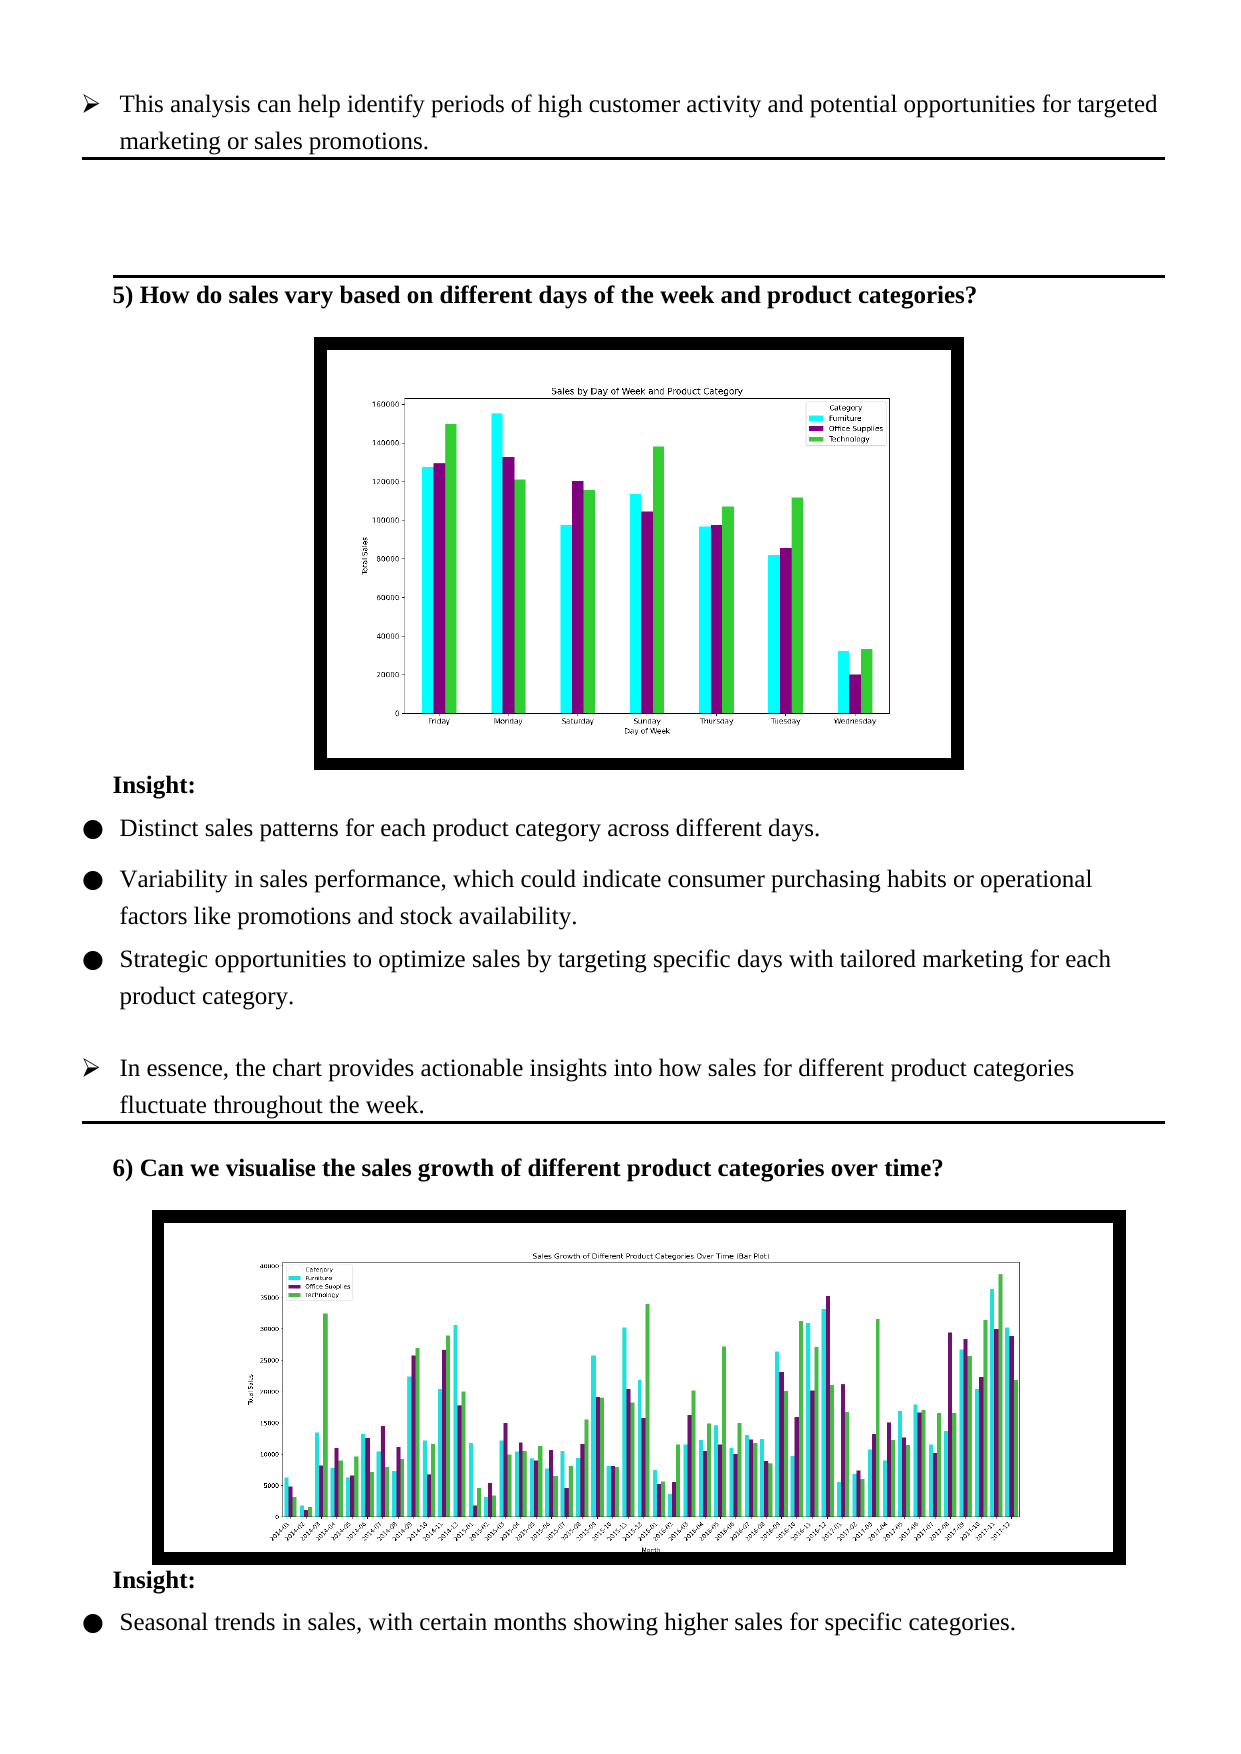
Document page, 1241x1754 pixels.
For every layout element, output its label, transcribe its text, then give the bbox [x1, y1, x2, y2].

list Strategic opportunities to optimize sales by targeting specific days with tailored marketing for each product category. [82, 930, 1165, 1010]
picture [327, 350, 951, 758]
list Distinct sales patterns for each product category across different days. [82, 799, 1165, 850]
text 6) Can we visualise the sales growth of different product categories over time? [112, 1153, 1165, 1182]
picture [164, 1223, 1113, 1552]
text Insight: [112, 1565, 1165, 1593]
text Insight: [112, 770, 1165, 799]
list Variability in sales performance, which could indicate consumer purchasing habits or operational factors like promotions and stock availability. [82, 850, 1165, 930]
list This analysis can help identify periods of high customer activity and potential opportunities for targeted marketing or sales promotions. [82, 75, 1165, 157]
list In essence, the chart provides actionable insights into how sales for different product categories fluctuate throughout the week. [82, 1039, 1165, 1121]
list Seasonal trends in sales, with certain months showing higher sales for specific categories. [82, 1593, 1165, 1645]
text 5) How do sales vary based on different days of the week and product categories? [112, 276, 1165, 308]
